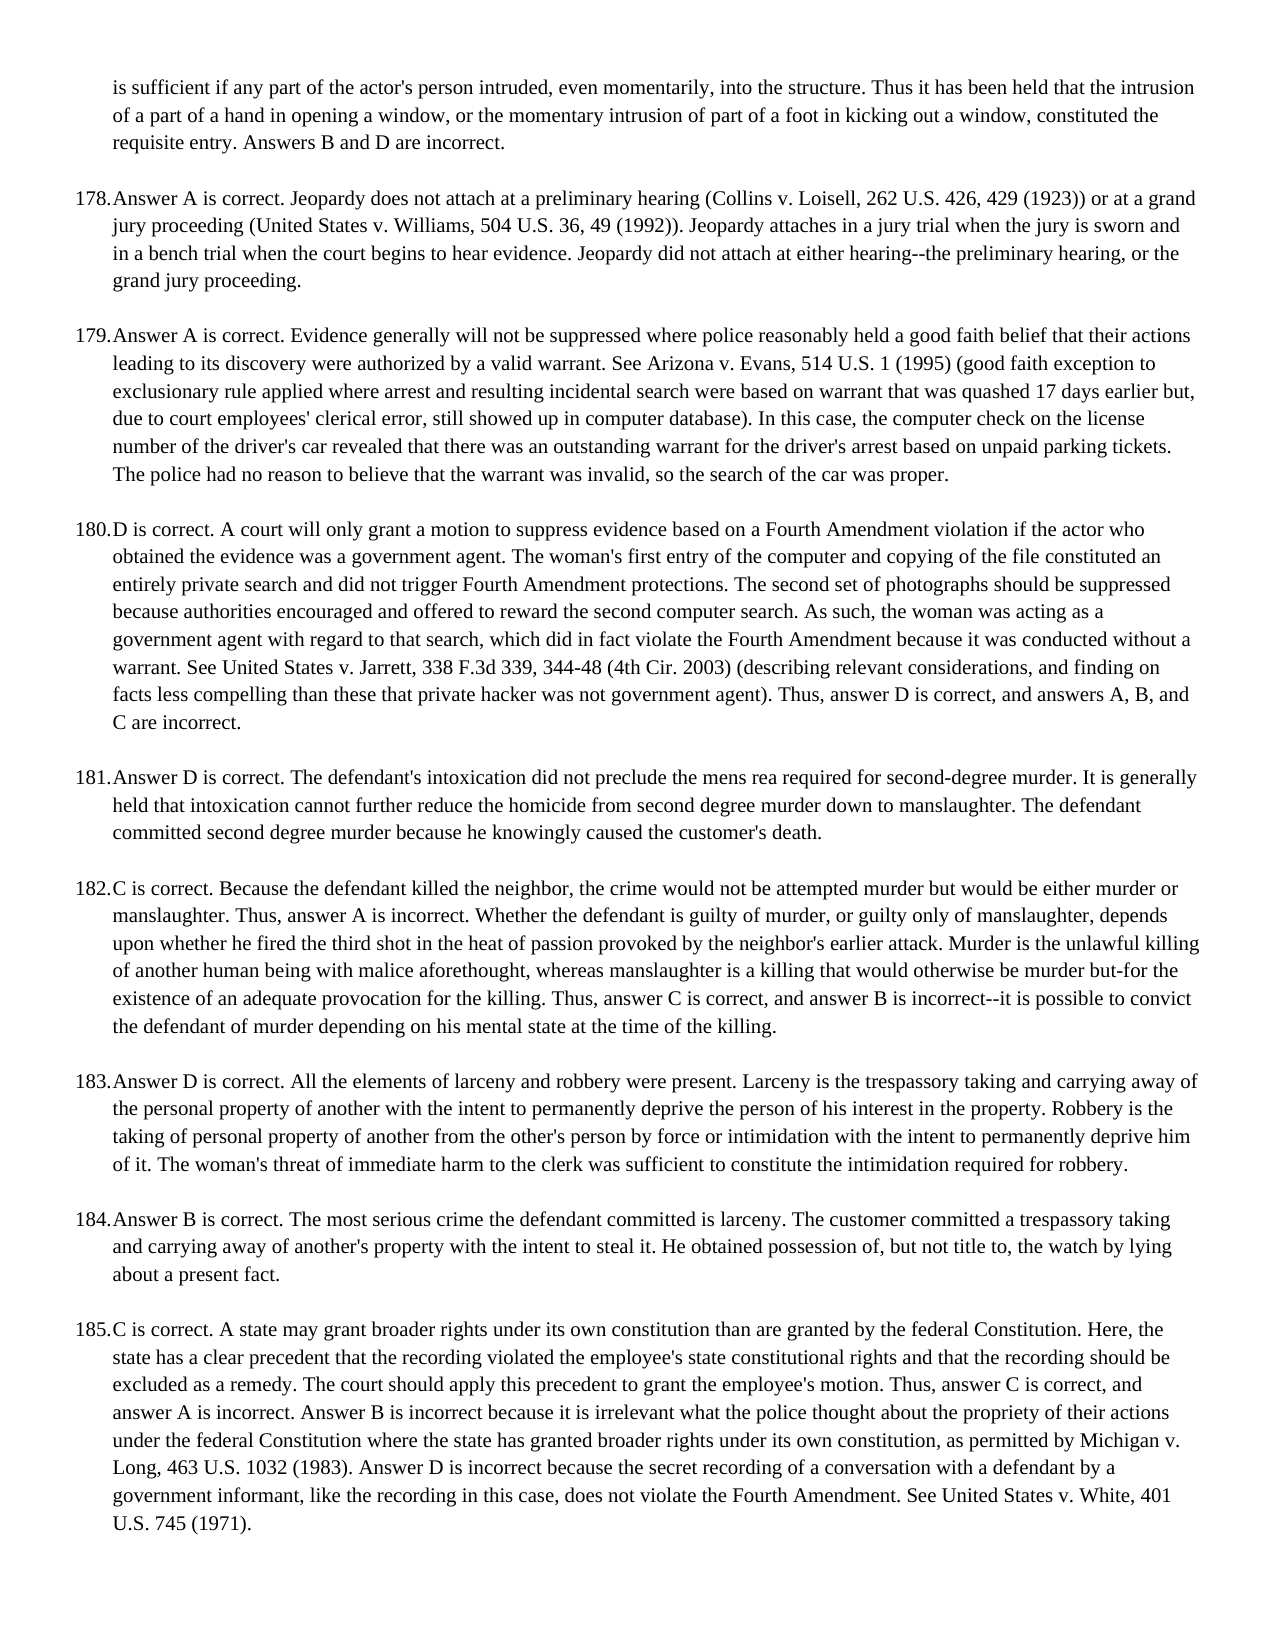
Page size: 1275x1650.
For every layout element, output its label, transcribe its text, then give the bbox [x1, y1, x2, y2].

list Answer D is correct. All the elements of larceny and robbery were present. Larceny is the trespassory taking and carrying away of the personal property of another with the intent to permanently deprive the person of his interest in the property. Robbery is the taking of personal property of another from the other's person by force or intimidation with the intent to permanently deprive him of it. The woman's threat of immediate harm to the clerk was sufficient to constitute the intimidation required for robbery. [75, 1069, 1200, 1176]
list C is correct. A state may grant broader rights under its own constitution than are granted by the federal Constitution. Here, the state has a clear precedent that the recording violated the employee's state constitutional rights and that the recording should be excluded as a remedy. The court should apply this precedent to grant the employee's motion. Thus, answer C is correct, and answer A is incorrect. Answer B is incorrect because it is irrelevant what the police thought about the propriety of their actions under the federal Constitution where the state has granted broader rights under its own constitution, as permitted by Michigan v. Long, 463 U.S. 1032 (1983). Answer D is incorrect because the secret recording of a conversation with a defendant by a government informant, like the recording in this case, does not violate the Fourth Amendment. See United States v. White, 401 U.S. 745 (1971). [75, 1317, 1200, 1534]
list C is correct. Because the defendant killed the neighbor, the crime would not be attempted murder but would be either murder or manslaughter. Thus, answer A is incorrect. Whether the defendant is guilty of murder, or guilty only of manslaughter, depends upon whether he fired the third shot in the heat of passion provoked by the neighbor's earlier attack. Murder is the unlawful killing of another human being with malice aforethought, whereas manslaughter is a killing that would otherwise be murder but-for the existence of an adequate provocation for the killing. Thus, answer C is correct, and answer B is incorrect--it is possible to convict the defendant of murder depending on his mental state at the time of the killing. [75, 876, 1200, 1038]
list Answer B is correct. The most serious crime the defendant committed is larceny. The customer committed a trespassory taking and carrying away of another's property with the intent to steal it. He obtained possession of, but not title to, the watch by lying about a present fact. [75, 1207, 1200, 1286]
list Answer A is correct. Evidence generally will not be suppressed where police reasonably held a good faith belief that their actions leading to its discovery were authorized by a valid warrant. See Arizona v. Evans, 514 U.S. 1 (1995) (good faith exception to exclusionary rule applied where arrest and resulting incidental search were based on warrant that was quashed 17 days earlier but, due to court employees' clerical error, still showed up in computer database). In this case, the computer check on the license number of the driver's car revealed that there was an outstanding warrant for the driver's arrest based on unpaid parking tickets. The police had no reason to believe that the warrant was invalid, so the search of the car was proper. [75, 323, 1200, 486]
list D is correct. A court will only grant a motion to suppress evidence based on a Fourth Amendment violation if the actor who obtained the evidence was a government agent. The woman's first entry of the computer and copying of the file constituted an entirely private search and did not trigger Fourth Amendment protections. The second set of photographs should be suppressed because authorities encouraged and offered to reward the second computer search. As such, the woman was acting as a government agent with regard to that search, which did in fact violate the Fourth Amendment because it was conducted without a warrant. See United States v. Jarrett, 338 F.3d 339, 344-48 (4th Cir. 2003) (describing relevant considerations, and finding on facts less compelling than these that private hacker was not government agent). Thus, answer D is correct, and answers A, B, and C are incorrect. [75, 517, 1200, 734]
list Answer A is correct. Jeopardy does not attach at a preliminary hearing (Collins v. Loisell, 262 U.S. 426, 429 (1923)) or at a grand jury proceeding (United States v. Williams, 504 U.S. 36, 49 (1992)). Jeopardy attaches in a jury trial when the jury is sworn and in a bench trial when the court begins to hear evidence. Jeopardy did not attach at either hearing--the preliminary hearing, or the grand jury proceeding. [75, 185, 1200, 292]
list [75, 75, 1200, 154]
list Answer D is correct. The defendant's intoxication did not preclude the mens rea required for second-degree murder. It is generally held that intoxication cannot further reduce the homicide from second degree murder down to manslaughter. The defendant committed second degree murder because he knowingly caused the customer's death. [75, 765, 1200, 844]
